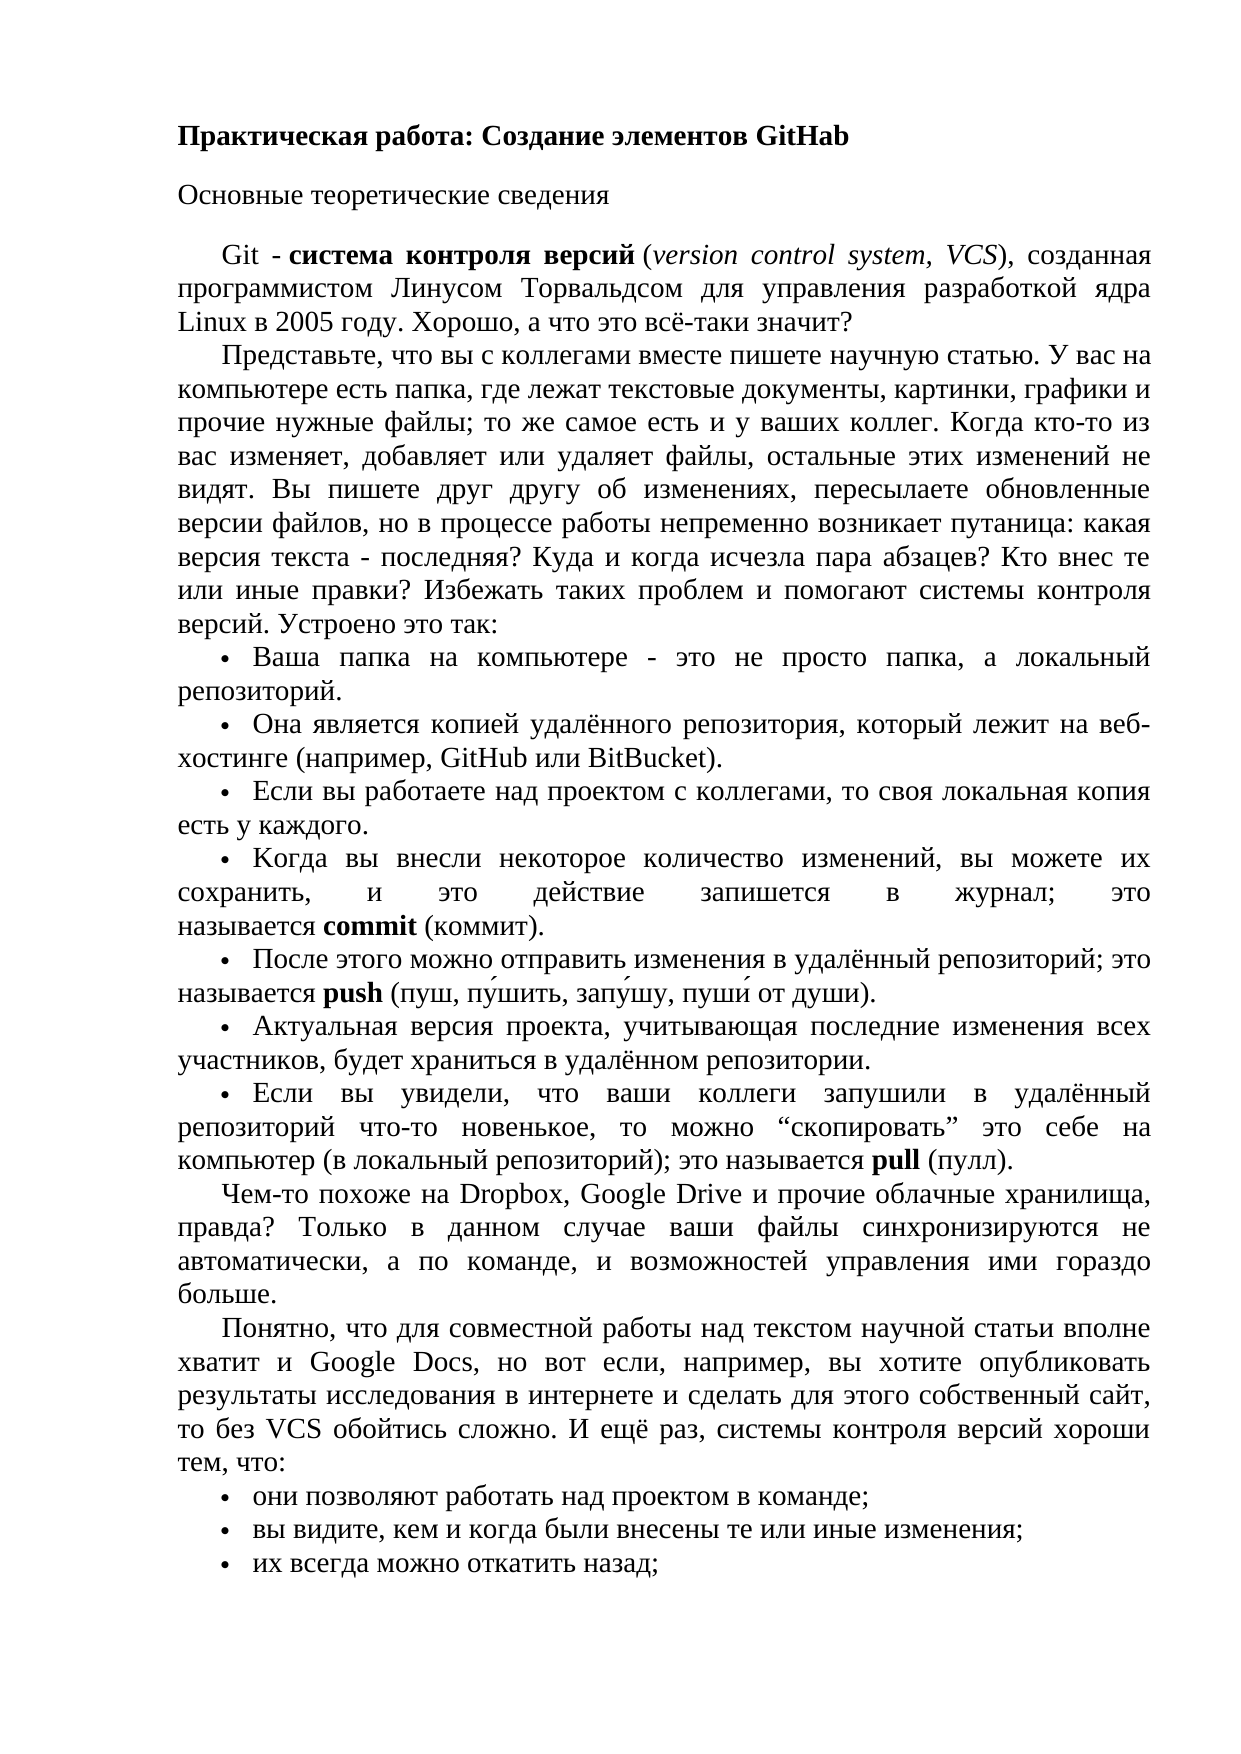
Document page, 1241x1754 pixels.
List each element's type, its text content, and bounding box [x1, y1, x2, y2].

list они позволяют работать над проектом в команде; [177, 1478, 1152, 1511]
text Понятно, что для совместной работы над текстом научной статьи вполне хватит и Google Docs, но вот если, например, вы хотите опубликовать результаты исследования в интернете и сделать для этого собственный сайт, то без VCS обойтись сложно. И ещё раз, системы контроля версий хороши тем, что: [177, 1310, 1152, 1478]
list Актуальная версия проекта, учитывающая последние изменения всех участников, будет храниться в удалённом репозитории. [177, 1008, 1152, 1075]
list После этого можно отправить изменения в удалённый репозиторий; это называется push (пуш, пу́шить, запу́шу, пуши́ от души). [177, 941, 1152, 1008]
text Чем-то похоже на Dropbox, Google Drive и прочие облачные хранилища, правда? Только в данном случае ваши файлы синхронизируются не автоматически, а по команде, и возможностей управления ими гораздо больше. [177, 1176, 1152, 1310]
list Kогда вы внесли некоторое количество изменений, вы можете их сохранить, и это действие запишется в журнал; это называется commit (коммит). [177, 841, 1152, 941]
list Ваша папка на компьютере - это не просто папка, а локальный репозиторий. [177, 639, 1152, 706]
text Представьте, что вы с коллегами вместе пишете научную статью. У вас на компьютере есть папка, где лежат текстовые документы, картинки, графики и прочие нужные файлы; то же самое есть и у ваших коллег. Когда кто-то из вас изменяет, добавляет или удаляет файлы, остальные этих изменений не видят. Вы пишете друг другу об изменениях, пересылаете обновленные версии файлов, но в процессе работы непременно возникает путаница: какая версия текста - последняя? Куда и когда исчезла пара абзацев? Кто внес те или иные правки? Избежать таких проблем и помогают системы контроля версий. Устроено это так: [177, 337, 1152, 639]
list Если вы увидели, что ваши коллеги запушили в удалённый репозиторий что-то новенькое, то можно “скопировать” это себе на компьютер (в локальный репозиторий); это называется pull (пулл). [177, 1075, 1152, 1176]
list вы видите, кем и когда были внесены те или иные изменения; [177, 1511, 1152, 1545]
text Основные теоретические сведения [177, 177, 1152, 211]
list их всегда можно откатить назад; [177, 1545, 1152, 1578]
list Она является копией удалённого репозитория, который лежит на веб-хостинге (например, GitHub или BitBucket). [177, 706, 1152, 773]
text Практическая работа: Cоздание элементов GitHab [177, 118, 1152, 152]
list Eсли вы работаете над проектом с коллегами, то своя локальная копия есть у каждого. [177, 773, 1152, 841]
text Git - система контроля версий (version control system, VCS), созданная программистом Линусом Торвальдсом для управления разработкой ядра Linux в 2005 году. Хорошо, а что это всё-таки значит? [177, 237, 1152, 337]
